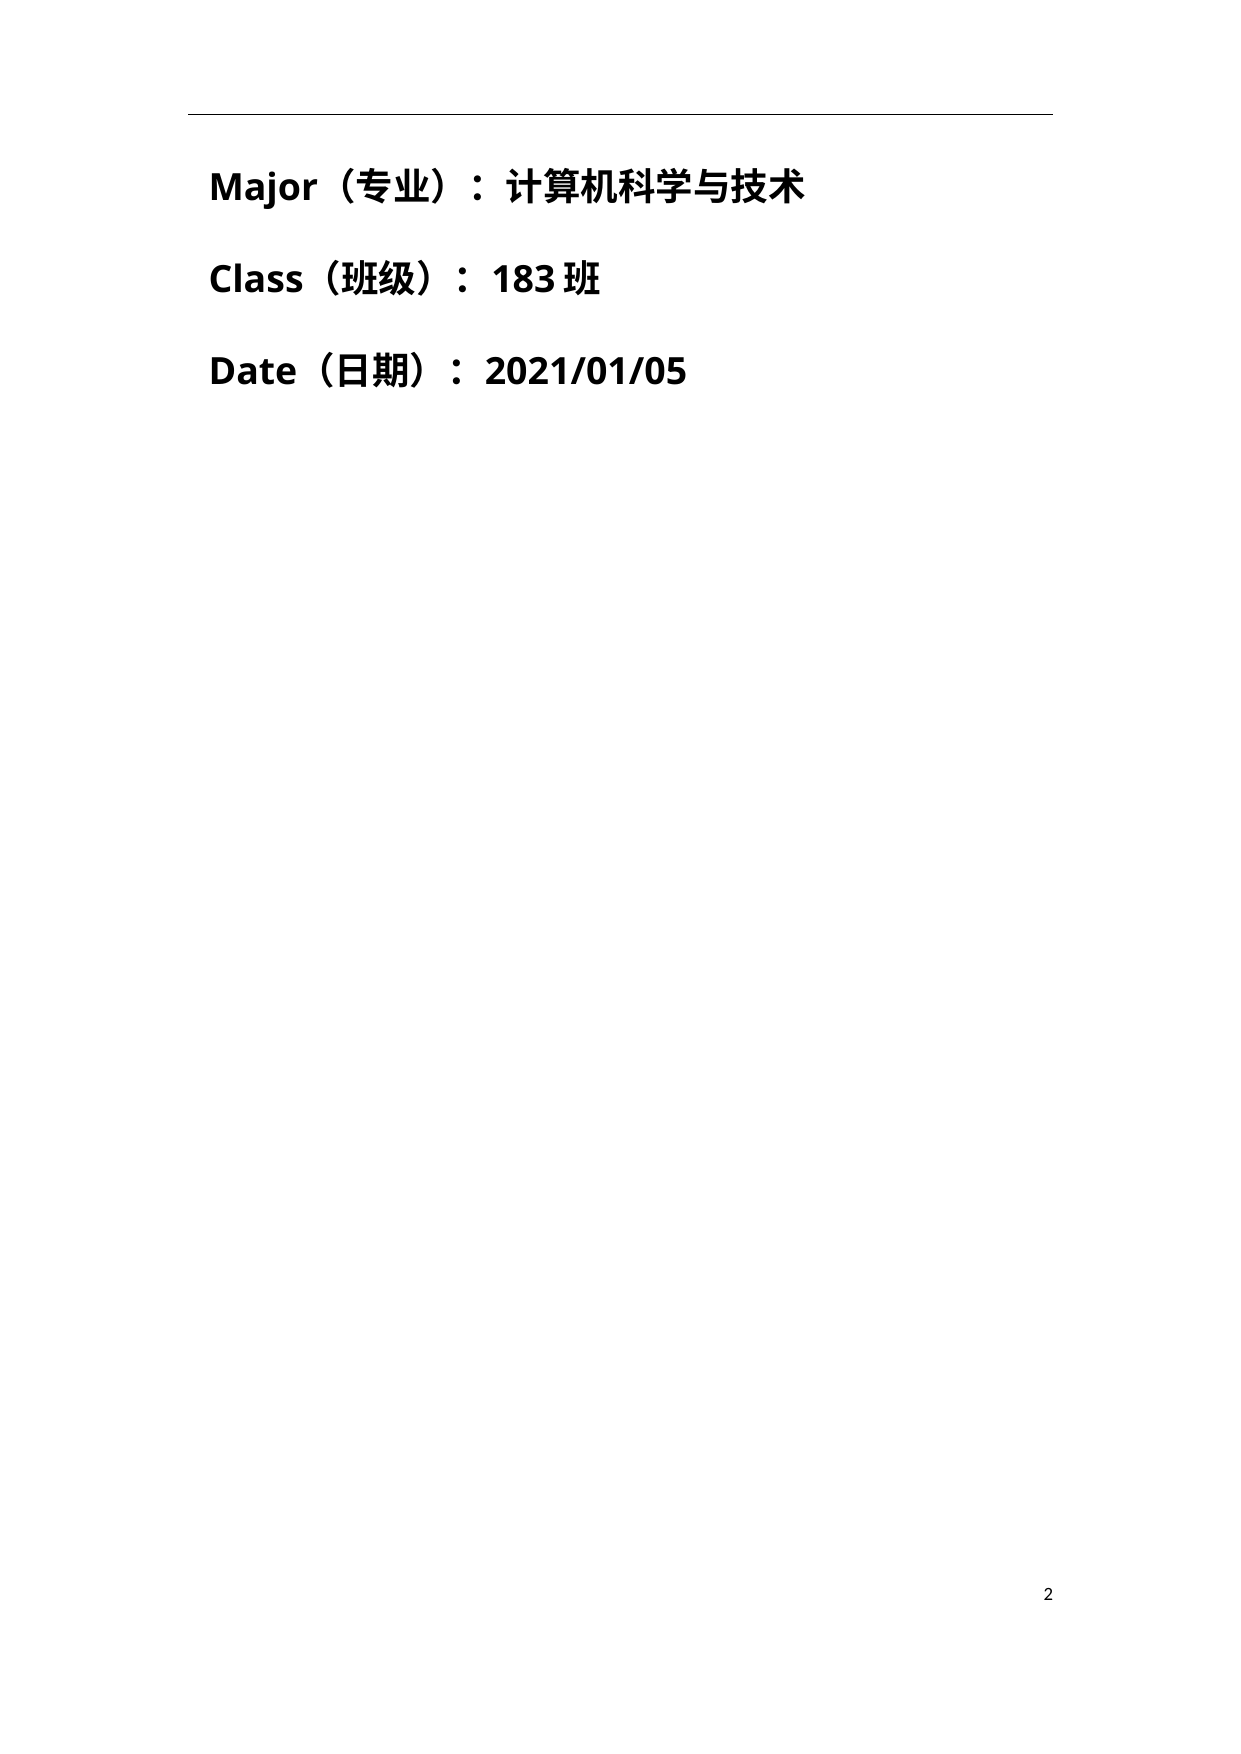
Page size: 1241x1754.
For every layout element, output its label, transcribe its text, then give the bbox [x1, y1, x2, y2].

text Date（日期）：2021/01/05 [187, 336, 1053, 401]
text Major（专业）：计算机科学与技术 [187, 151, 1053, 216]
text Class（班级）：183班 [187, 243, 1053, 308]
